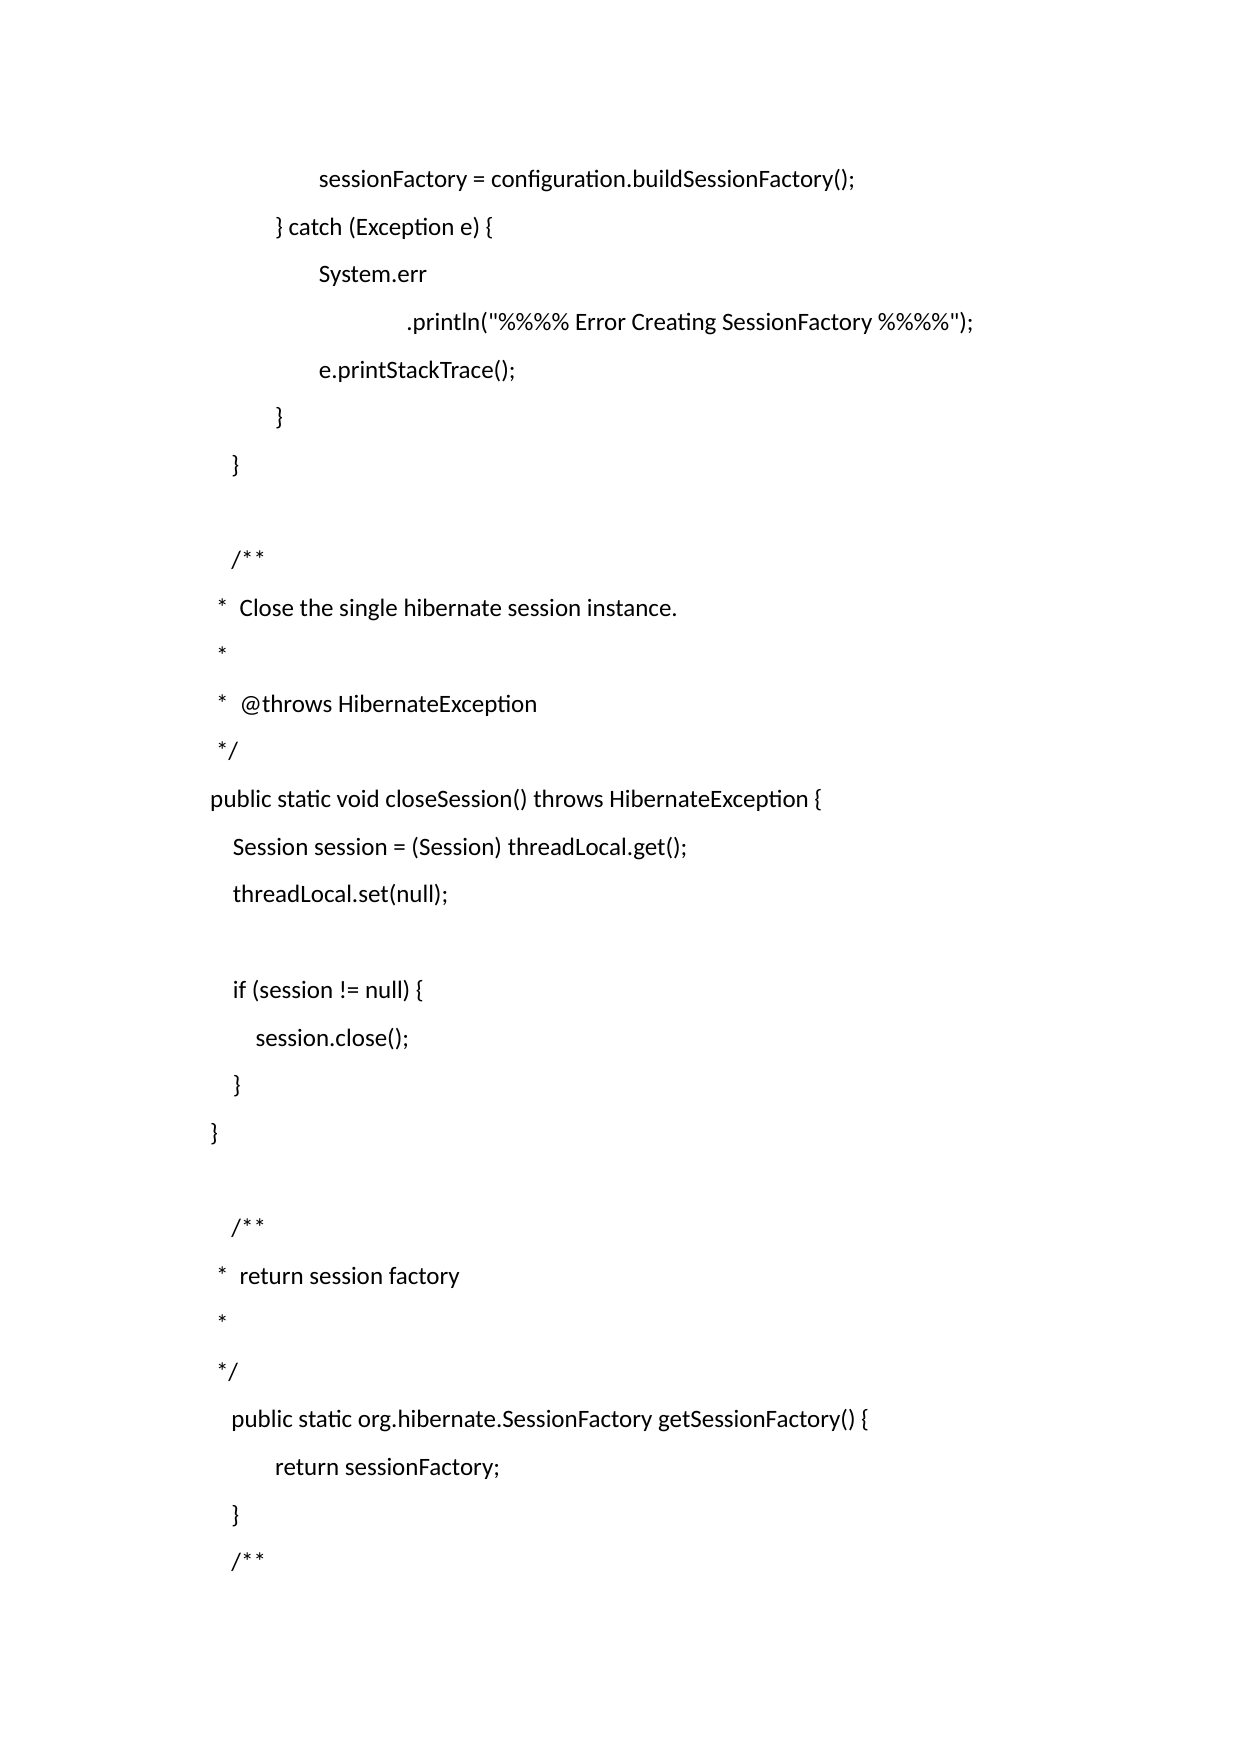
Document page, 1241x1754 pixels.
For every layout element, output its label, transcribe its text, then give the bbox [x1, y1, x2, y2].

text * Close the single hibernate session instance. [187, 591, 1053, 624]
text .println("%%%% Error Creating SessionFactory %%%%"); [187, 305, 1053, 338]
text */ [187, 734, 1053, 767]
text * [187, 1307, 1053, 1339]
text * @throws HibernateException [187, 687, 1053, 719]
text } [187, 1498, 1053, 1530]
text public static org.hibernate.SessionFactory getSessionFactory() { [187, 1402, 1053, 1435]
text sessionFactory = configuration.buildSessionFactory(); [187, 162, 1053, 194]
text e.printStackTrace(); [187, 353, 1053, 385]
text } [187, 401, 1053, 433]
text /** [187, 1546, 1053, 1578]
text Session session = (Session) threadLocal.get(); [187, 830, 1053, 862]
text } [187, 448, 1053, 481]
text return sessionFactory; [187, 1450, 1053, 1483]
text } [187, 1116, 1053, 1149]
text * [187, 639, 1053, 672]
text */ [187, 1355, 1053, 1387]
text public static void closeSession() throws HibernateException { [187, 782, 1053, 815]
text } catch (Exception e) { [187, 210, 1053, 242]
text if (session != null) { [187, 973, 1053, 1006]
text session.close(); [187, 1021, 1053, 1053]
text } [187, 1068, 1053, 1101]
text * return session factory [187, 1259, 1053, 1292]
text threadLocal.set(null); [187, 878, 1053, 910]
text /** [187, 544, 1053, 576]
text System.err [187, 257, 1053, 290]
text /** [187, 1212, 1053, 1244]
